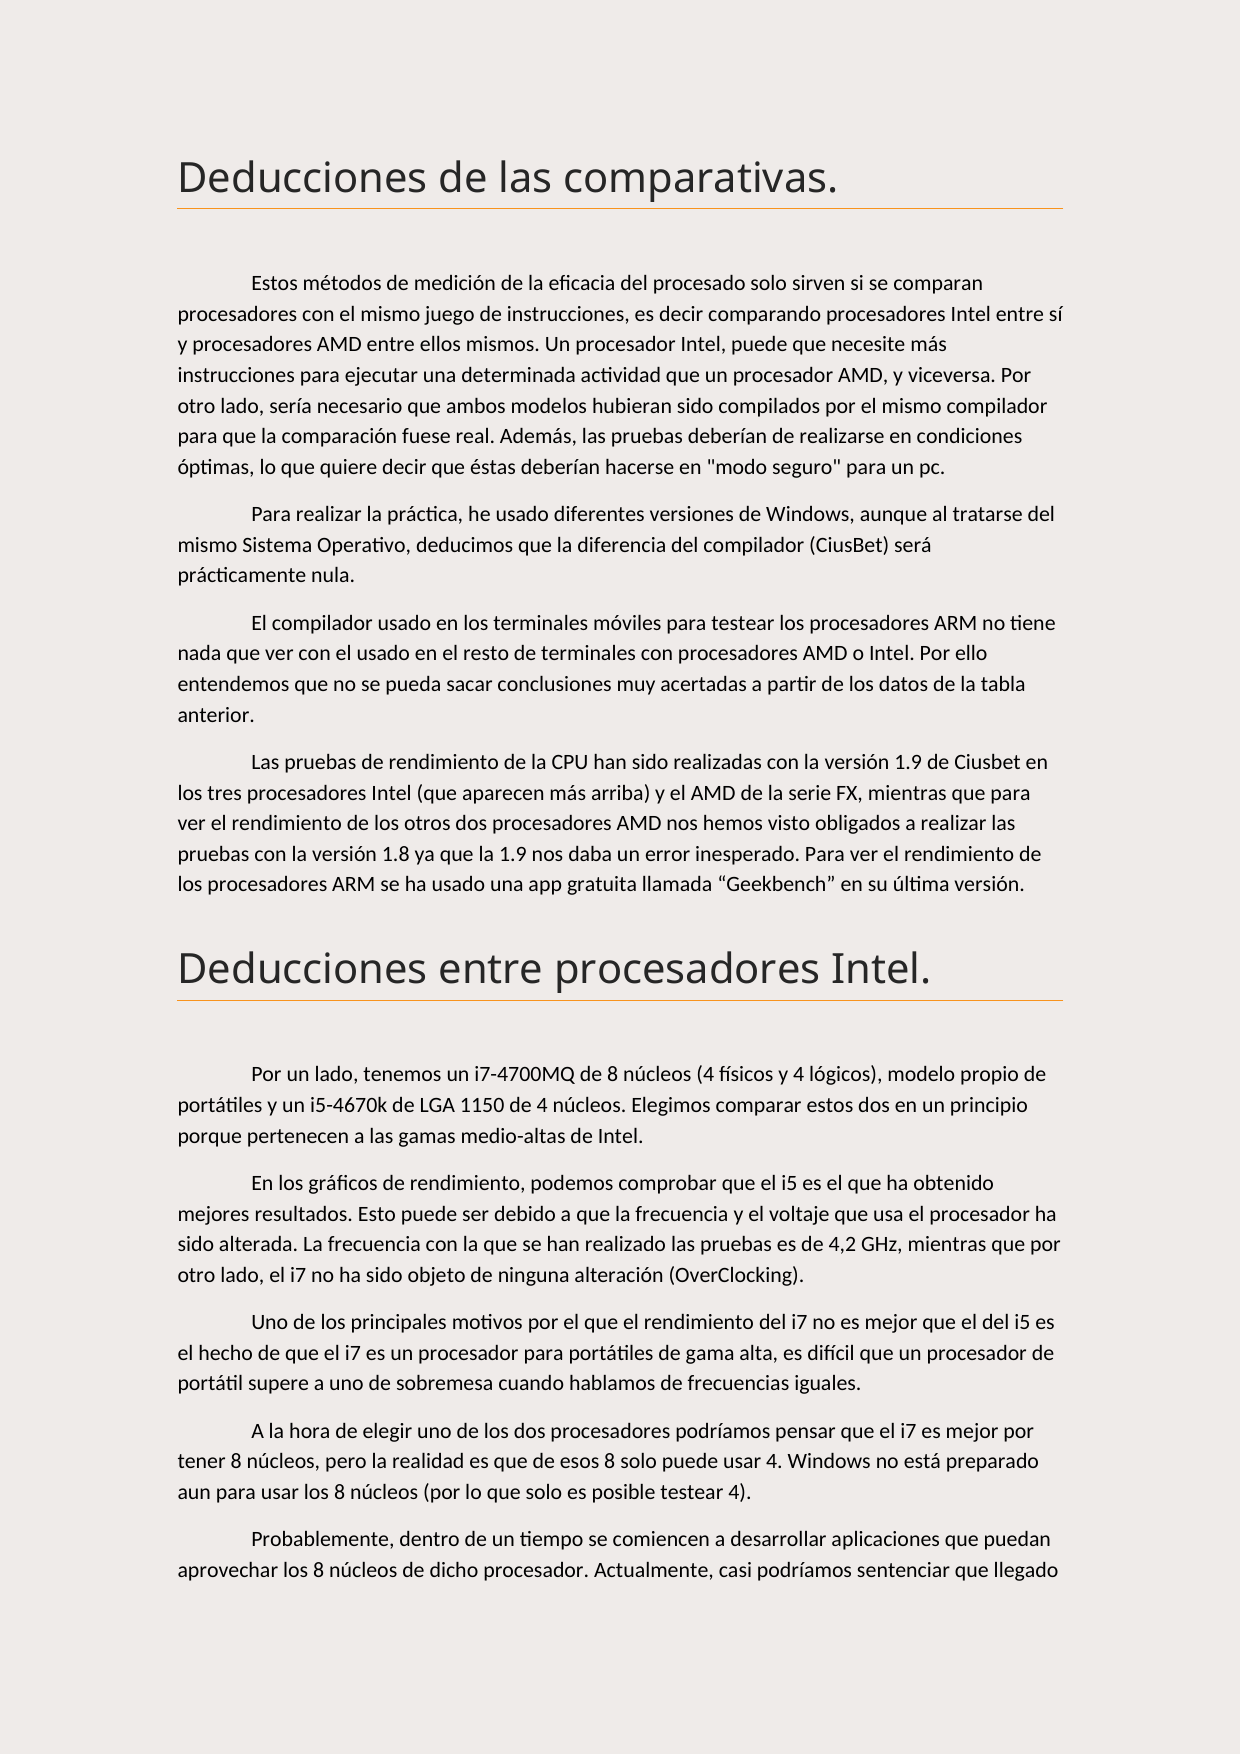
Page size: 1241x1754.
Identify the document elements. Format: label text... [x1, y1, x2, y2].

text Uno de los principales motivos por el que el rendimiento del i7 no es mejor que el del i5 es el hecho de que el i7 es un procesador para portátiles de gama alta, es difícil que un procesador de portátil supere a uno de sobremesa cuando hablamos de frecuencias iguales. [177, 1308, 1063, 1396]
text El compilador usado en los terminales móviles para testear los procesadores ARM no tiene nada que ver con el usado en el resto de terminales con procesadores AMD o Intel. Por ello entendemos que no se pueda sacar conclusiones muy acertadas a partir de los datos de la tabla anterior. [177, 609, 1063, 727]
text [177, 1525, 1063, 1583]
text Por un lado, tenemos un i7-4700MQ de 8 núcleos (4 físicos y 4 lógicos), modelo propio de portátiles y un i5-4670k de LGA 1150 de 4 núcleos. Elegimos comparar estos dos en un principio porque pertenecen a las gamas medio-altas de Intel. [177, 1061, 1063, 1148]
text A la hora de elegir uno de los dos procesadores podríamos pensar que el i7 es mejor por tener 8 núcleos, pero la realidad es que de esos 8 solo puede usar 4. Windows no está preparado aun para usar los 8 núcleos (por lo que solo es posible testear 4). [177, 1417, 1063, 1505]
text Estos métodos de medición de la eficacia del procesado solo sirven si se comparan procesadores con el mismo juego de instrucciones, es decir comparando procesadores Intel entre sí y procesadores AMD entre ellos mismos. Un procesador Intel, puede que necesite más instrucciones para ejecutar una determinada actividad que un procesador AMD, y viceversa. Por otro lado, sería necesario que ambos modelos hubieran sido compilados por el mismo compilador para que la comparación fuese real. Además, las pruebas deberían de realizarse en condiciones óptimas, lo que quiere decir que éstas deberían hacerse en "modo seguro" para un pc. [177, 269, 1063, 480]
subtitle Deducciones entre procesadores Intel. [177, 939, 1063, 1000]
text En los gráficos de rendimiento, podemos comprobar que el i5 es el que ha obtenido mejores resultados. Esto puede ser debido a que la frecuencia y el voltaje que usa el procesador ha sido alterada. La frecuencia con la que se han realizado las pruebas es de 4,2 GHz, mientras que por otro lado, el i7 no ha sido objeto de ninguna alteración (OverClocking). [177, 1169, 1063, 1288]
text Para realizar la práctica, he usado diferentes versiones de Windows, aunque al tratarse del mismo Sistema Operativo, deducimos que la diferencia del compilador (CiusBet) será prácticamente nula. [177, 500, 1063, 588]
text Las pruebas de rendimiento de la CPU han sido realizadas con la versión 1.9 de Ciusbet en los tres procesadores Intel (que aparecen más arriba) y el AMD de la serie FX, mientras que para ver el rendimiento de los otros dos procesadores AMD nos hemos visto obligados a realizar las pruebas con la versión 1.8 ya que la 1.9 nos daba un error inesperado. Para ver el rendimiento de los procesadores ARM se ha usado una app gratuita llamada “Geekbench” en su última versión. [177, 748, 1063, 897]
subtitle Deducciones de las comparativas. [177, 148, 1063, 208]
